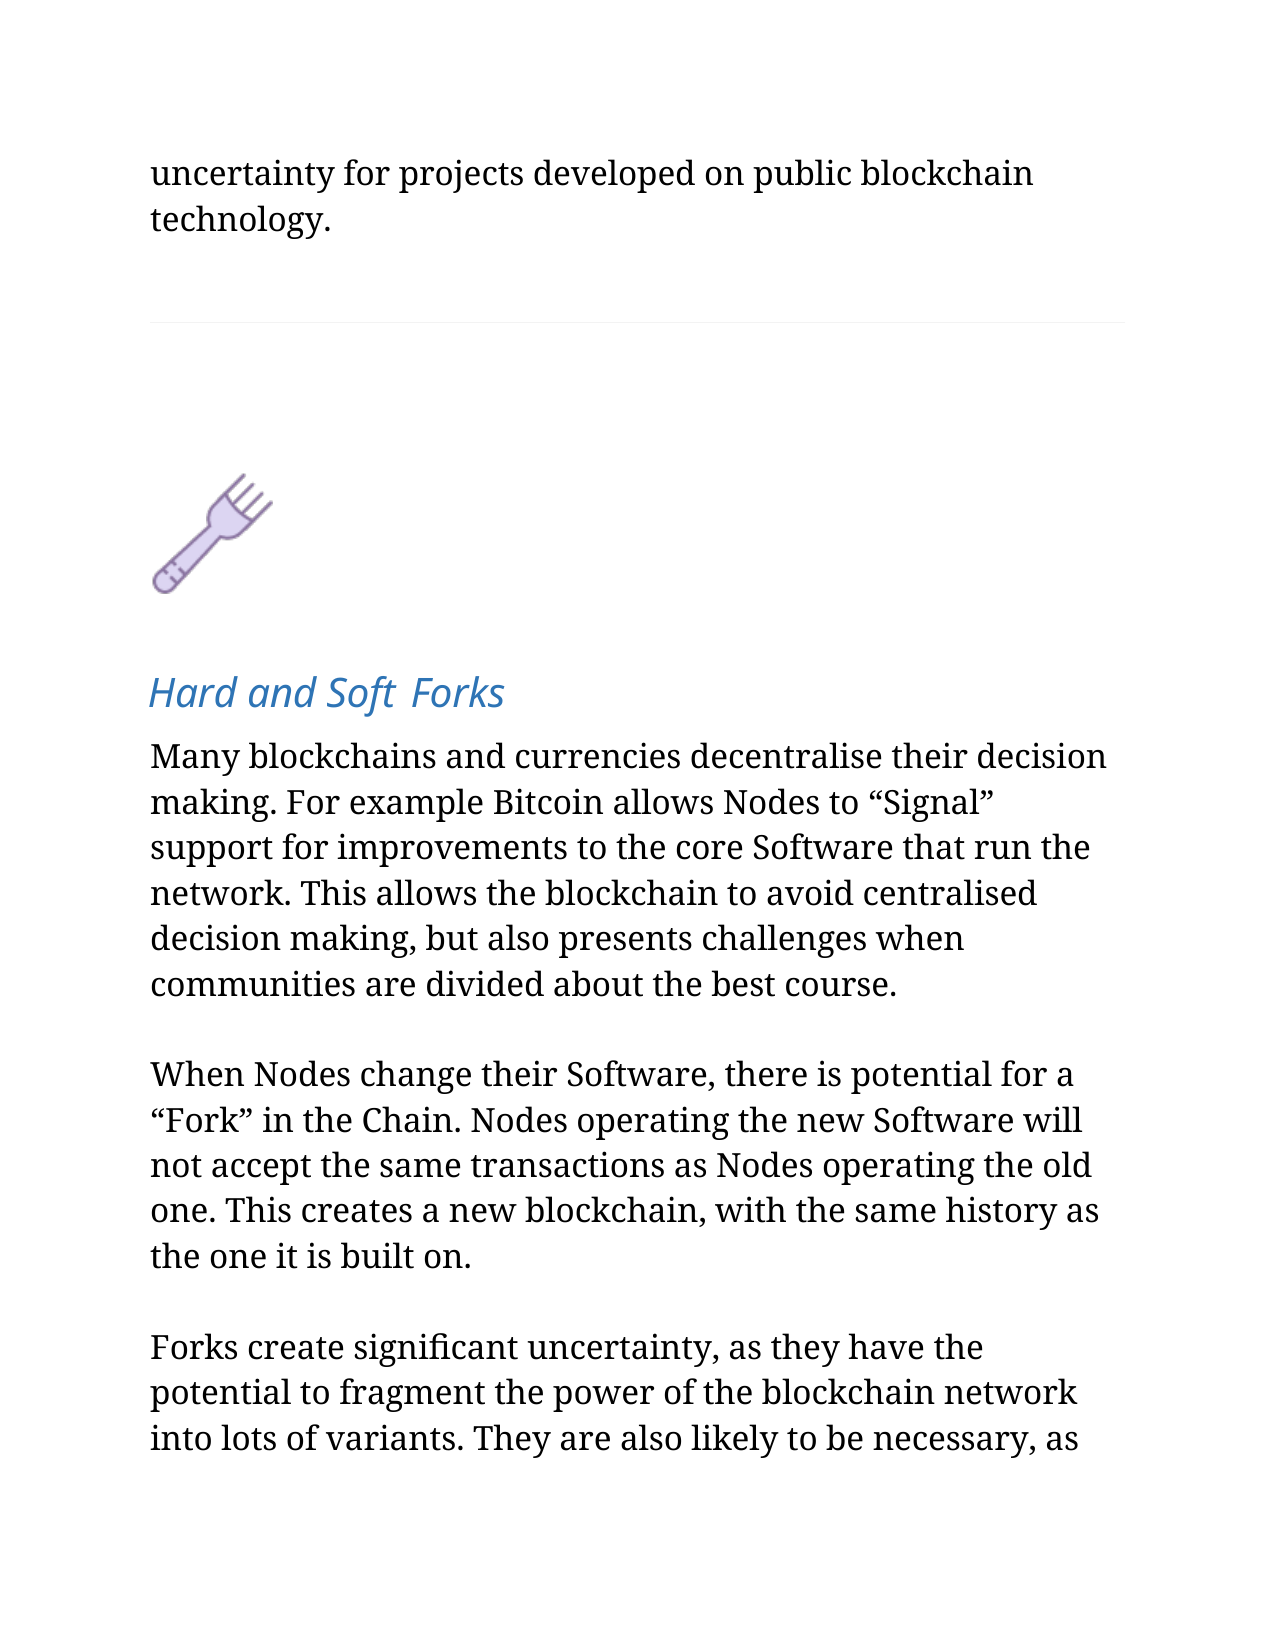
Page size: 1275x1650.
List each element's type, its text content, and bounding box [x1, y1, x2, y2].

picture [150, 471, 275, 597]
subtitle Hard and Soft Forks [147, 664, 1125, 719]
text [150, 1323, 1125, 1460]
text Many blockchains and currencies decentralise their decision making. For example Bitcoin allows Nodes to “Signal” support for improvements to the core Software that run the network. This allows the blockchain to avoid centralised decision making, but also presents challenges when communities are divided about the best course. [150, 733, 1125, 1006]
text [150, 150, 1125, 241]
text When Nodes change their Software, there is potential for a “Fork” in the Chain. Nodes operating the new Software will not accept the same transactions as Nodes operating the old one. This creates a new blockchain, with the same history as the one it is built on. [150, 1051, 1125, 1278]
